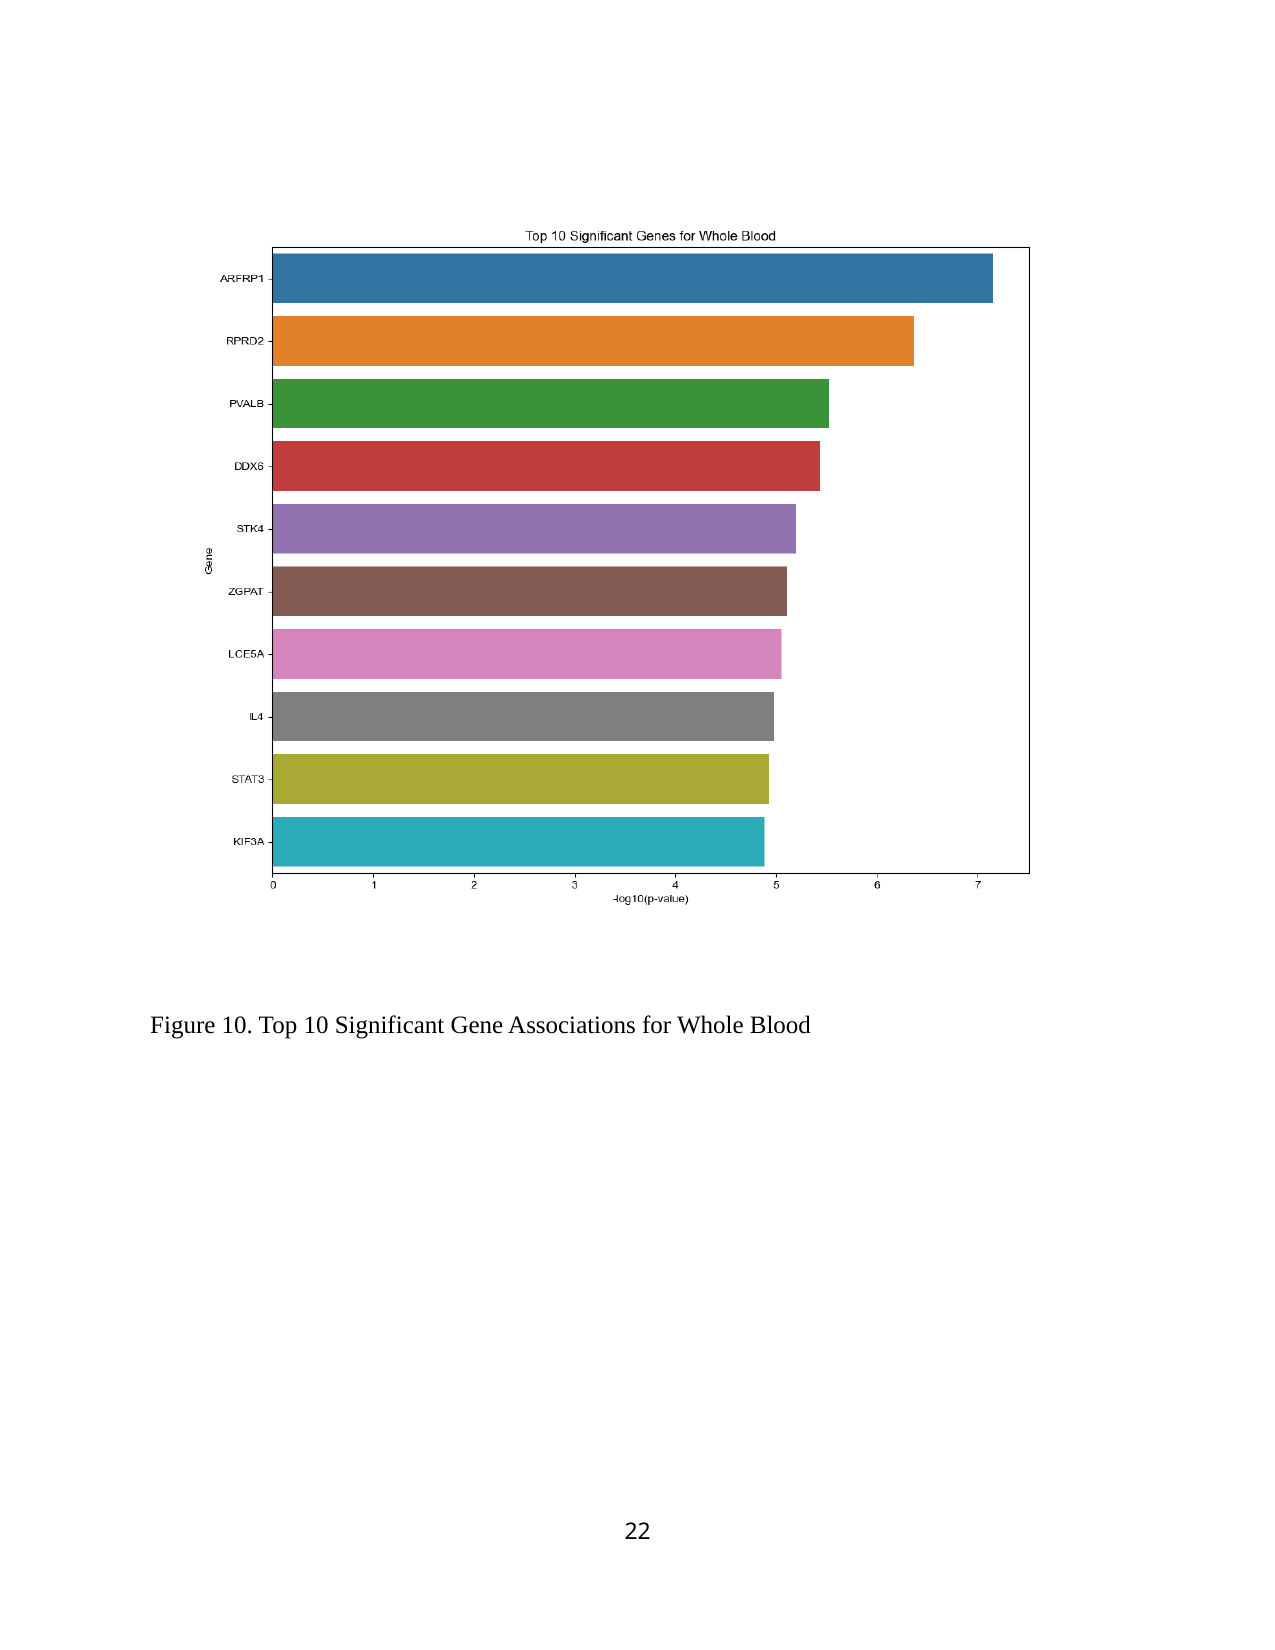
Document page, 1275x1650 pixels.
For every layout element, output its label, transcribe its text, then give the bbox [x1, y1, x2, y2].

picture [150, 150, 1125, 962]
text Figure 10. Top 10 Significant Gene Associations for Whole Blood [150, 1010, 1125, 1038]
